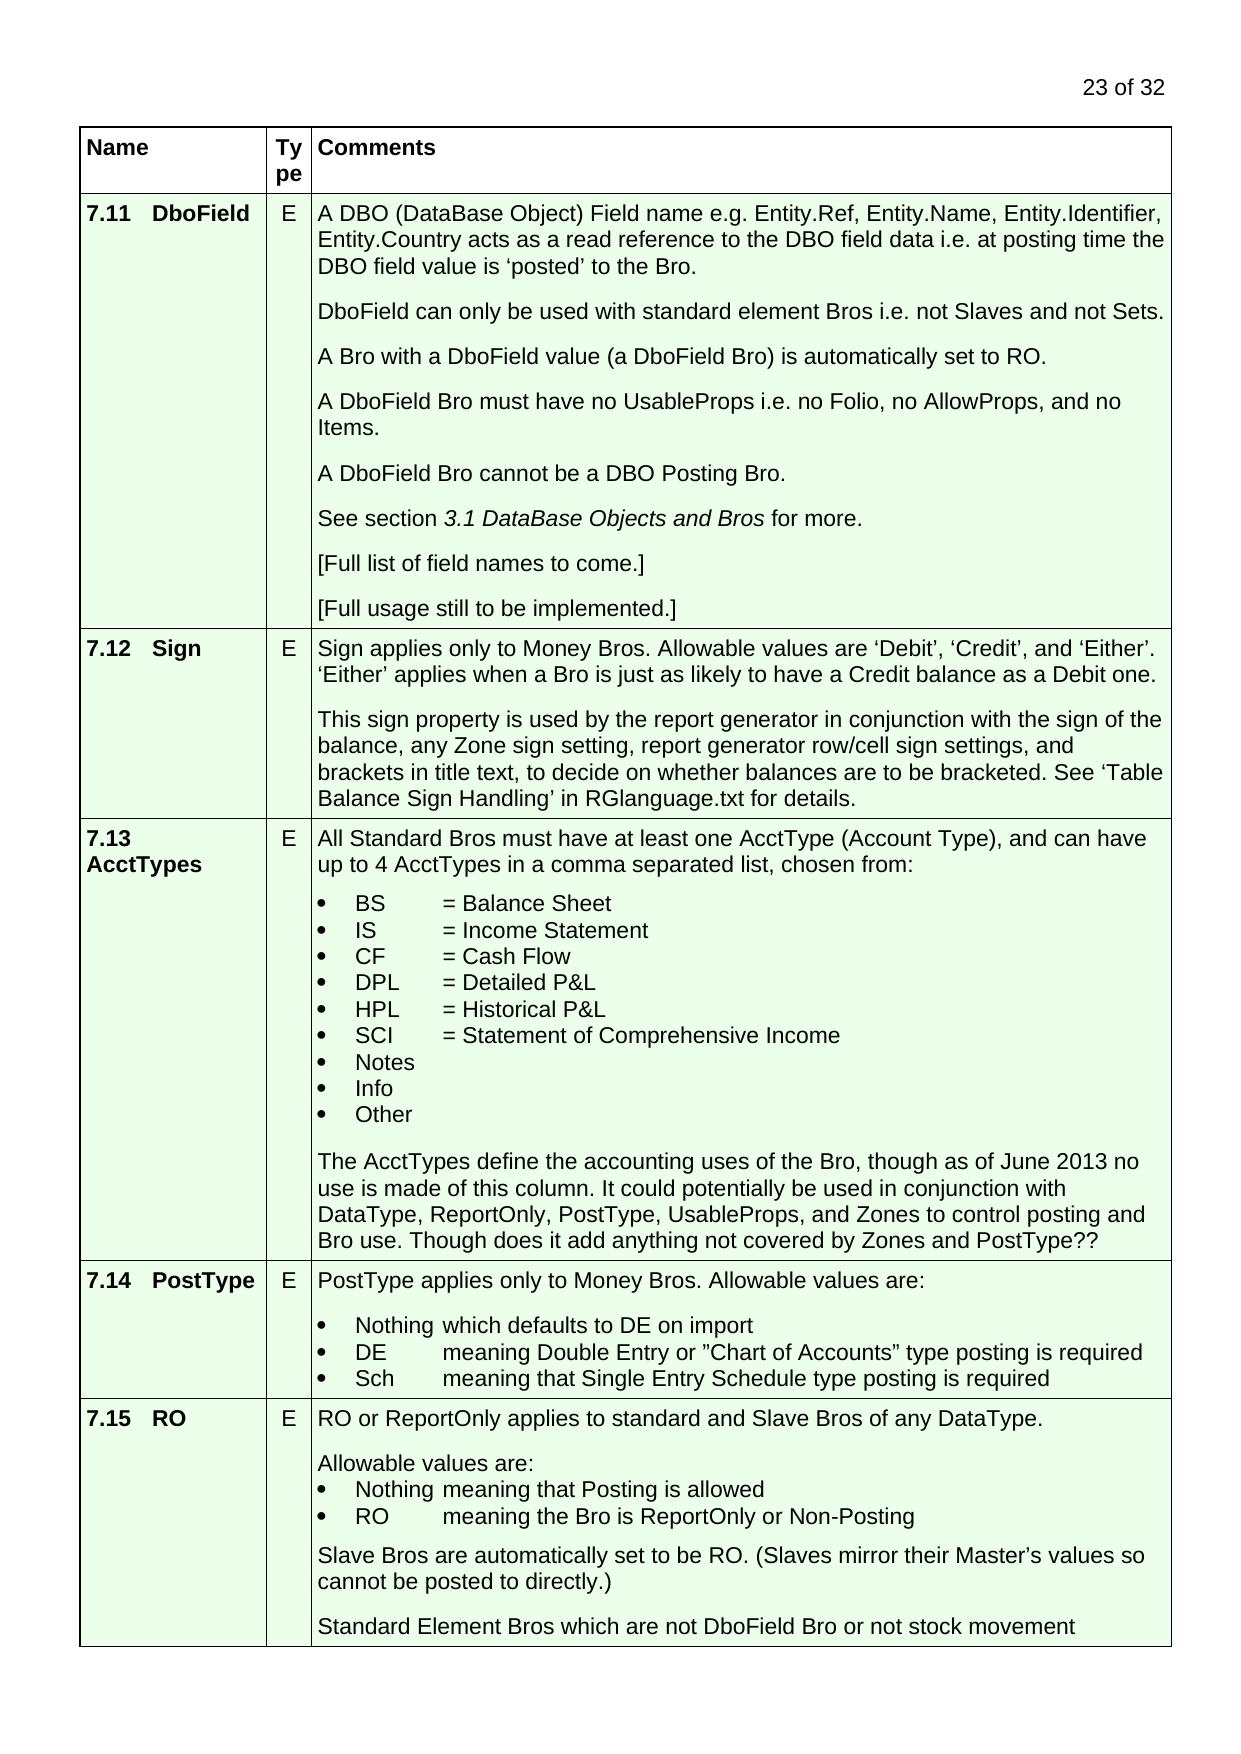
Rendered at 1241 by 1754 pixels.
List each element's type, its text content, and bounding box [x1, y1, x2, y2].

table_header Comments [312, 128, 1171, 193]
table_cell Sign applies only to Money Bros. Allowable values are ‘Debit’, ‘Credit’, and ‘Either’. ‘Either’ applies when a Bro is just as likely to have a Credit balance as a Debit one. This sign property is used by the report generator in conjunction with the sign of the balance, any Zone sign setting, report generator row/cell sign settings, and brackets in title text, to decide on whether balances are to be bracketed. See ‘Table Balance Sign Handling’ in RGlanguage.txt for details. [312, 629, 1171, 818]
table_cell Sign [81, 629, 266, 818]
table_cell E [267, 819, 311, 1260]
table_cell E [267, 629, 311, 818]
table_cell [312, 1399, 1171, 1646]
table_cell AcctTypes [81, 819, 266, 1260]
table_header Name [81, 128, 266, 193]
table_cell E [267, 1399, 311, 1646]
table_cell All Standard Bros must have at least one AcctType (Account Type), and can have up to 4 AcctTypes in a comma separated list, chosen from: BS = Balance Sheet IS = Income Statement CF = Cash Flow DPL = Detailed P&L HPL = Historical P&L SCI = Statement of Comprehensive Income Notes Info Other The AcctTypes define the accounting uses of the Bro, though as of June 2013 no use is made of this column. It could potentially be used in conjunction with DataType, ReportOnly, PostType, UsableProps, and Zones to control posting and Bro use. Though does it add anything not covered by Zones and PostType?? [312, 819, 1171, 1260]
table_cell PostType [81, 1261, 266, 1398]
table_cell PostType applies only to Money Bros. Allowable values are: Nothing which defaults to DE on import DE meaning Double Entry or ”Chart of Accounts” type posting is required Sch meaning that Single Entry Schedule type posting is required [312, 1261, 1171, 1398]
table_cell E [267, 194, 311, 627]
table_cell A DBO (DataBase Object) Field name e.g. Entity.Ref, Entity.Name, Entity.Identifier, Entity.Country acts as a read reference to the DBO field data i.e. at posting time the DBO field value is ‘posted’ to the Bro. DboField can only be used with standard element Bros i.e. not Slaves and not Sets. A Bro with a DboField value (a DboField Bro) is automatically set to RO. A DboField Bro must have no UsableProps i.e. no Folio, no AllowProps, and no Items. A DboField Bro cannot be a DBO Posting Bro. See section 3.1 DataBase Objects and Bros for more. [Full list of field names to come.] [Full usage still to be implemented.] [312, 194, 1171, 627]
table_cell E [267, 1261, 311, 1398]
table_cell RO [81, 1399, 266, 1646]
table_header Type [267, 128, 311, 193]
table_cell DboField [81, 194, 266, 627]
